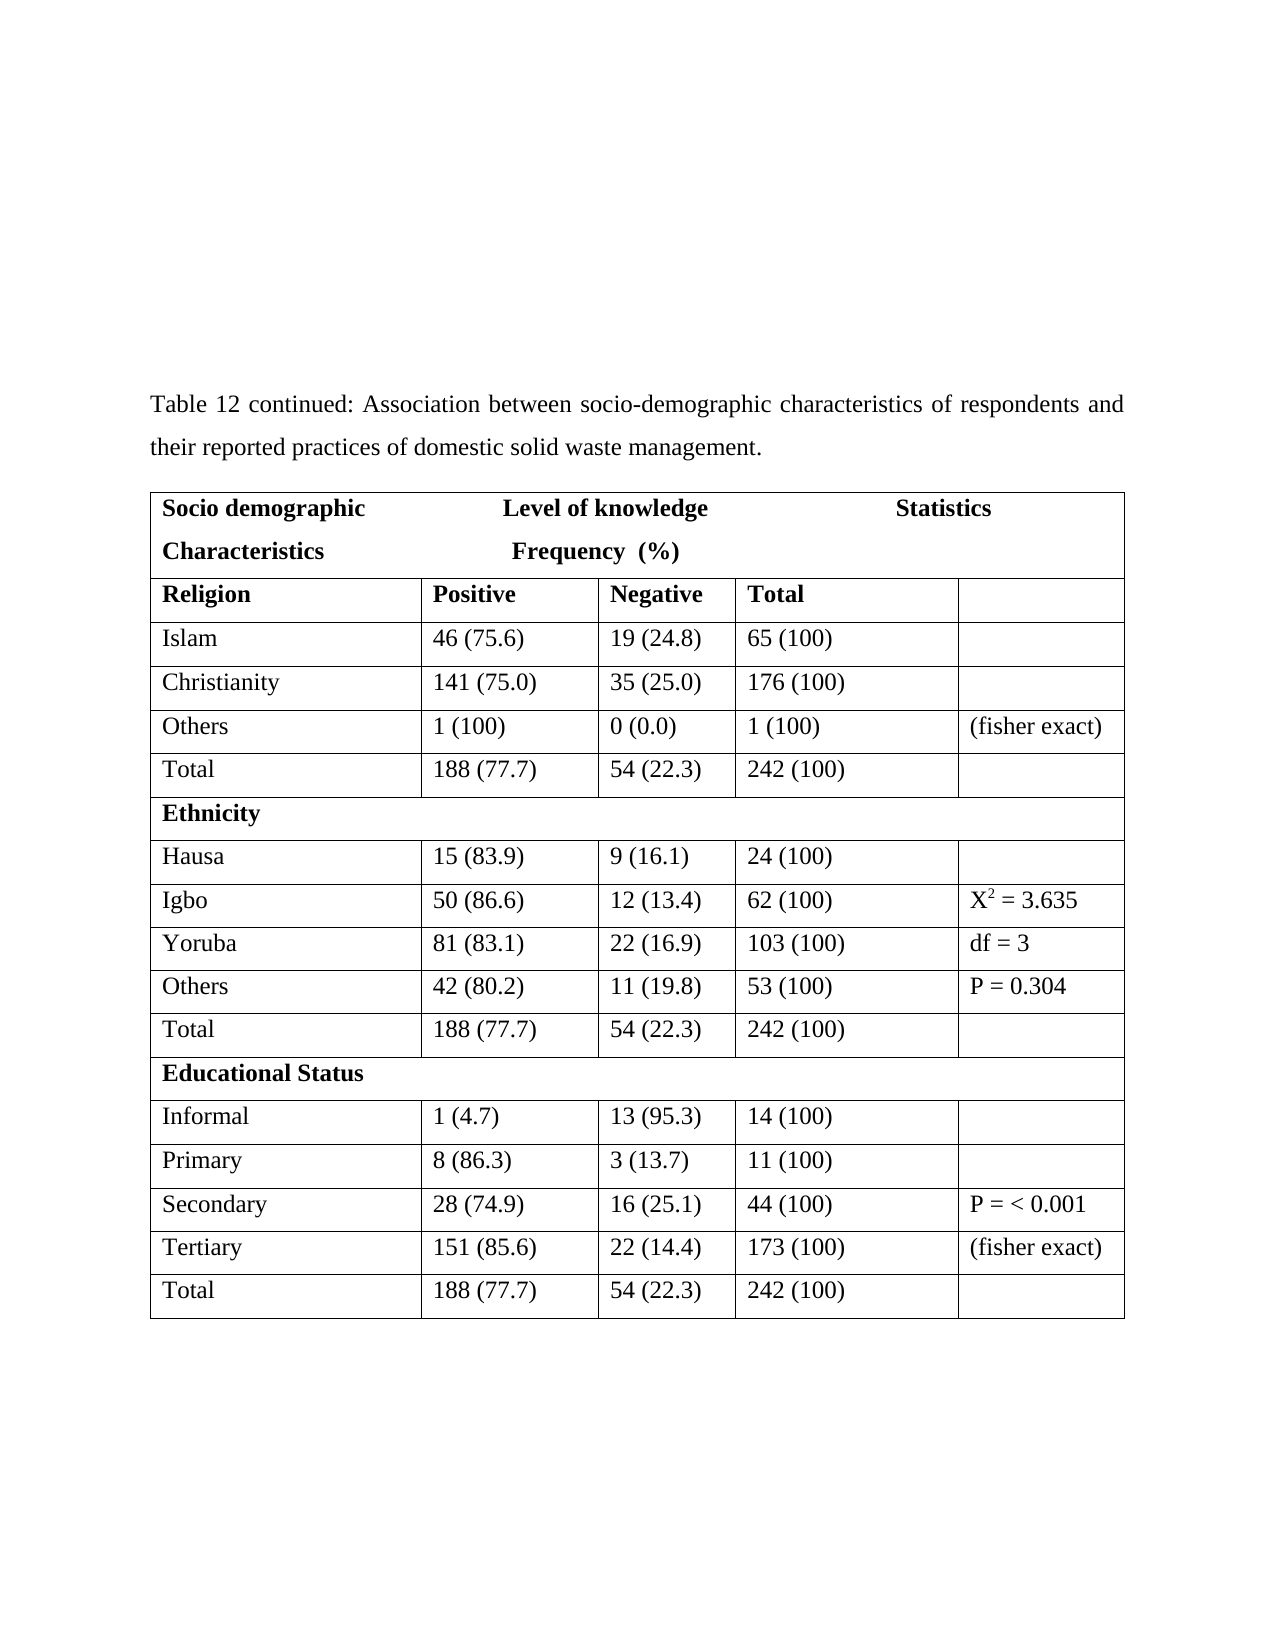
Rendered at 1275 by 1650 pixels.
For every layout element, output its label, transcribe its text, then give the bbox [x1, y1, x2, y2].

table_cell Christianity [151, 667, 421, 710]
table_cell Educational Status [151, 1058, 1124, 1100]
table_cell Primary [151, 1145, 421, 1188]
table_cell Igbo [151, 885, 421, 927]
table_cell 0 (0.0) [599, 711, 735, 753]
table_cell 14 (100) [736, 1101, 958, 1144]
table_cell Positive [422, 579, 598, 622]
table_cell P = < 0.001 [959, 1189, 1124, 1231]
table_cell 242 (100) [736, 1014, 958, 1057]
table_cell Others [151, 971, 421, 1013]
table_cell [959, 1014, 1124, 1057]
table_cell Total [151, 1014, 421, 1057]
table_cell 22 (14.4) [599, 1232, 735, 1274]
table_cell 12 (13.4) [599, 885, 735, 927]
table_cell (fisher exact) [959, 711, 1124, 753]
table_cell 1 (4.7) [422, 1101, 598, 1144]
table_cell 13 (95.3) [599, 1101, 735, 1144]
table_cell 35 (25.0) [599, 667, 735, 710]
table_cell X2 = 3.635 [959, 885, 1124, 927]
table_cell 28 (74.9) [422, 1189, 598, 1231]
table_cell Total [736, 579, 958, 622]
table_cell Secondary [151, 1189, 421, 1231]
table_cell Hausa [151, 841, 421, 884]
table_cell 151 (85.6) [422, 1232, 598, 1274]
table_cell [959, 667, 1124, 710]
text Table 12 continued: Association between socio-demographic characteristics of respondents and their reported practices of domestic solid waste management. [150, 389, 1125, 461]
table_cell 103 (100) [736, 928, 958, 970]
table_cell 16 (25.1) [599, 1189, 735, 1231]
table_cell 54 (22.3) [599, 1275, 735, 1318]
table_cell [959, 1101, 1124, 1144]
table_cell 1 (100) [736, 711, 958, 753]
table_cell 141 (75.0) [422, 667, 598, 710]
table_cell 65 (100) [736, 623, 958, 666]
table_cell Total [151, 754, 421, 797]
table_cell [959, 754, 1124, 797]
table_cell [959, 1145, 1124, 1188]
table_cell 15 (83.9) [422, 841, 598, 884]
table_cell 53 (100) [736, 971, 958, 1013]
table_cell 50 (86.6) [422, 885, 598, 927]
table_cell 62 (100) [736, 885, 958, 927]
table_cell Ethnicity [151, 798, 1124, 840]
table_cell [959, 841, 1124, 884]
table_cell 188 (77.7) [422, 1275, 598, 1318]
table_cell 81 (83.1) [422, 928, 598, 970]
table_cell 11 (19.8) [599, 971, 735, 1013]
table_cell Yoruba [151, 928, 421, 970]
table_cell 54 (22.3) [599, 1014, 735, 1057]
table_cell Total [151, 1275, 421, 1318]
table_cell 9 (16.1) [599, 841, 735, 884]
table_cell 24 (100) [736, 841, 958, 884]
table_cell 176 (100) [736, 667, 958, 710]
table_cell 19 (24.8) [599, 623, 735, 666]
table_cell 242 (100) [736, 1275, 958, 1318]
table_cell (fisher exact) [959, 1232, 1124, 1274]
table_cell 8 (86.3) [422, 1145, 598, 1188]
table_cell P = 0.304 [959, 971, 1124, 1013]
table_cell df = 3 [959, 928, 1124, 970]
table_cell 1 (100) [422, 711, 598, 753]
table_cell Islam [151, 623, 421, 666]
table_cell 22 (16.9) [599, 928, 735, 970]
table_cell 42 (80.2) [422, 971, 598, 1013]
table_header Socio demographic Level of knowledge Statistics Characteristics Frequency (%) [151, 493, 1124, 578]
table_cell 242 (100) [736, 754, 958, 797]
table_cell 11 (100) [736, 1145, 958, 1188]
table_cell Religion [151, 579, 421, 622]
table_cell 173 (100) [736, 1232, 958, 1274]
table_cell [959, 579, 1124, 622]
table_cell 188 (77.7) [422, 754, 598, 797]
table_cell 46 (75.6) [422, 623, 598, 666]
table_cell 54 (22.3) [599, 754, 735, 797]
table_cell [959, 623, 1124, 666]
table_cell 44 (100) [736, 1189, 958, 1231]
table_cell Negative [599, 579, 735, 622]
table_cell 188 (77.7) [422, 1014, 598, 1057]
table_cell Tertiary [151, 1232, 421, 1274]
table_cell [959, 1275, 1124, 1318]
table_cell Informal [151, 1101, 421, 1144]
table_cell 3 (13.7) [599, 1145, 735, 1188]
table_cell Others [151, 711, 421, 753]
